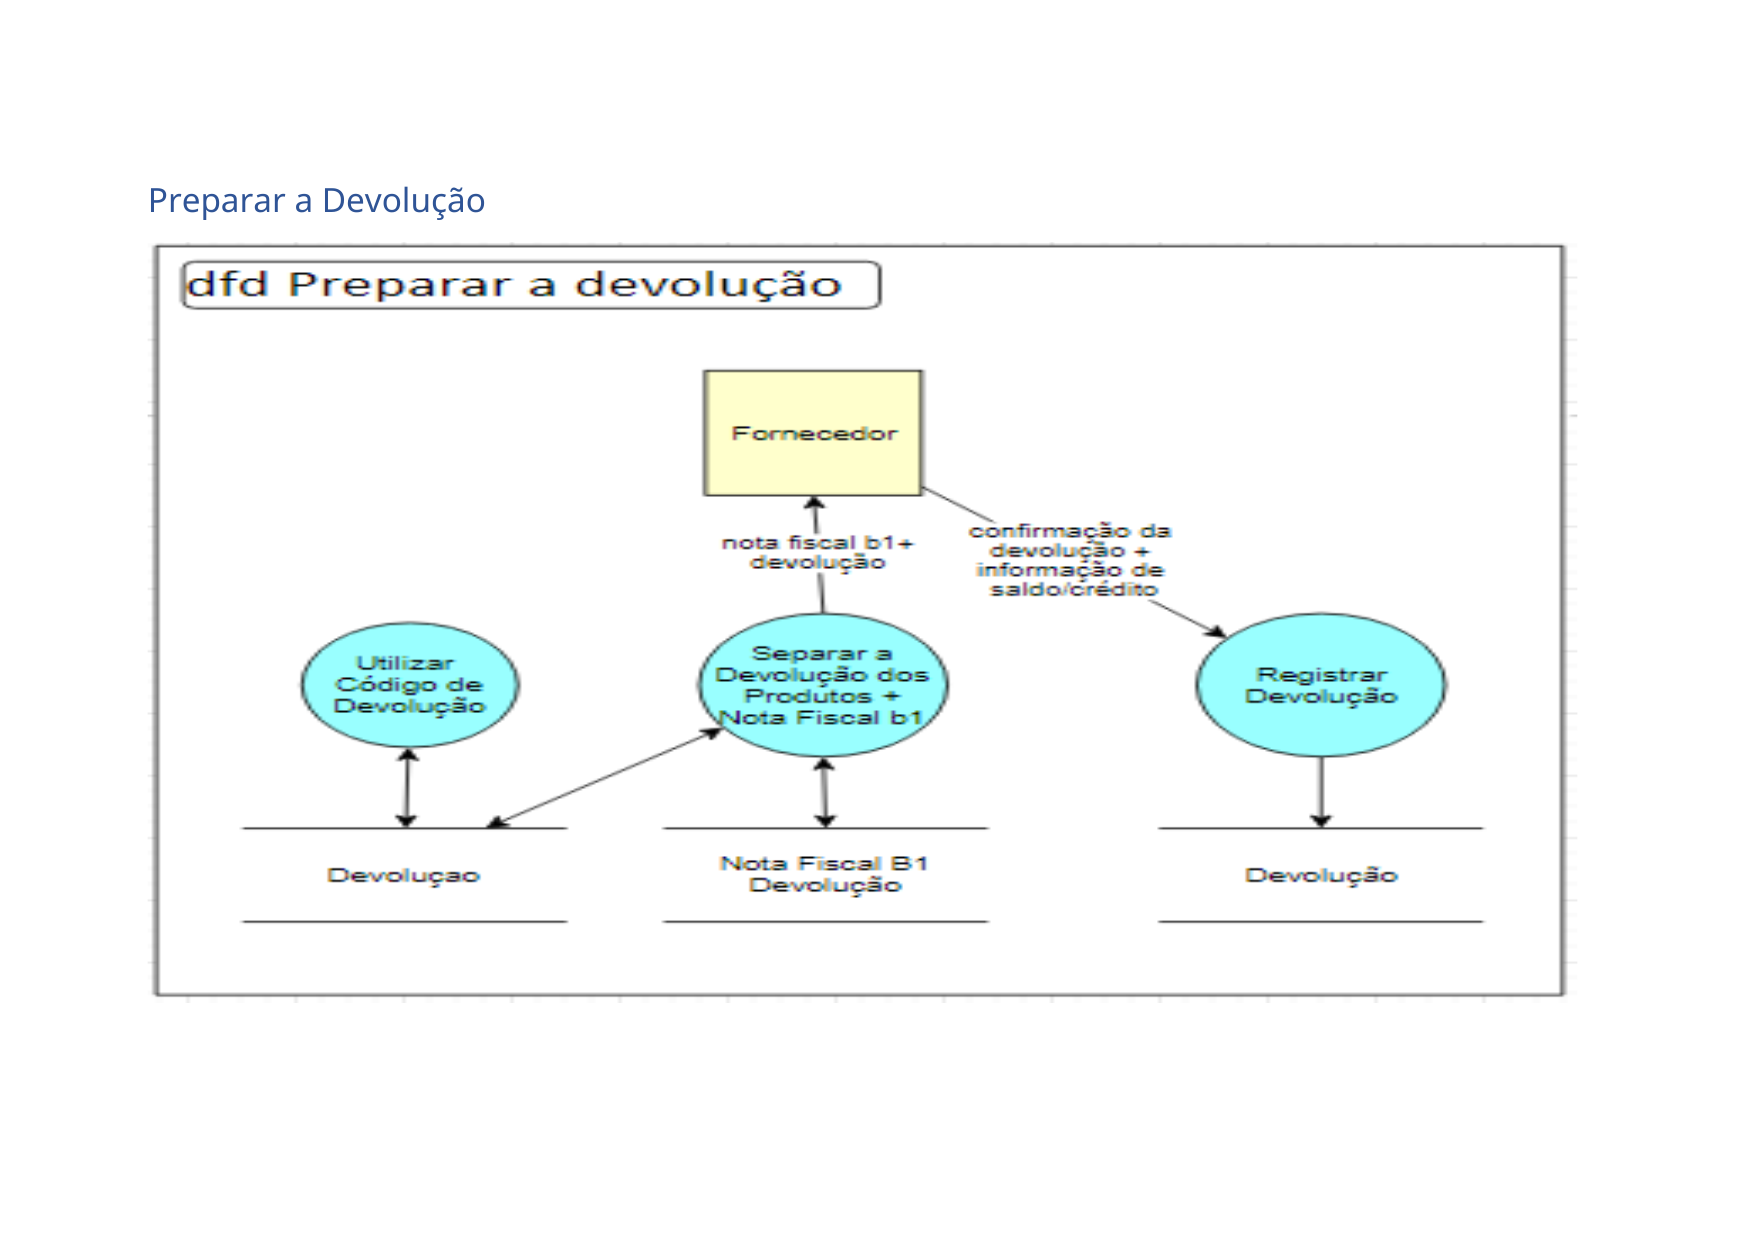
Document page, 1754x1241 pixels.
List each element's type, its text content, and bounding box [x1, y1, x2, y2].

text Preparar a Devolução [148, 177, 1606, 223]
picture [147, 242, 1578, 1003]
